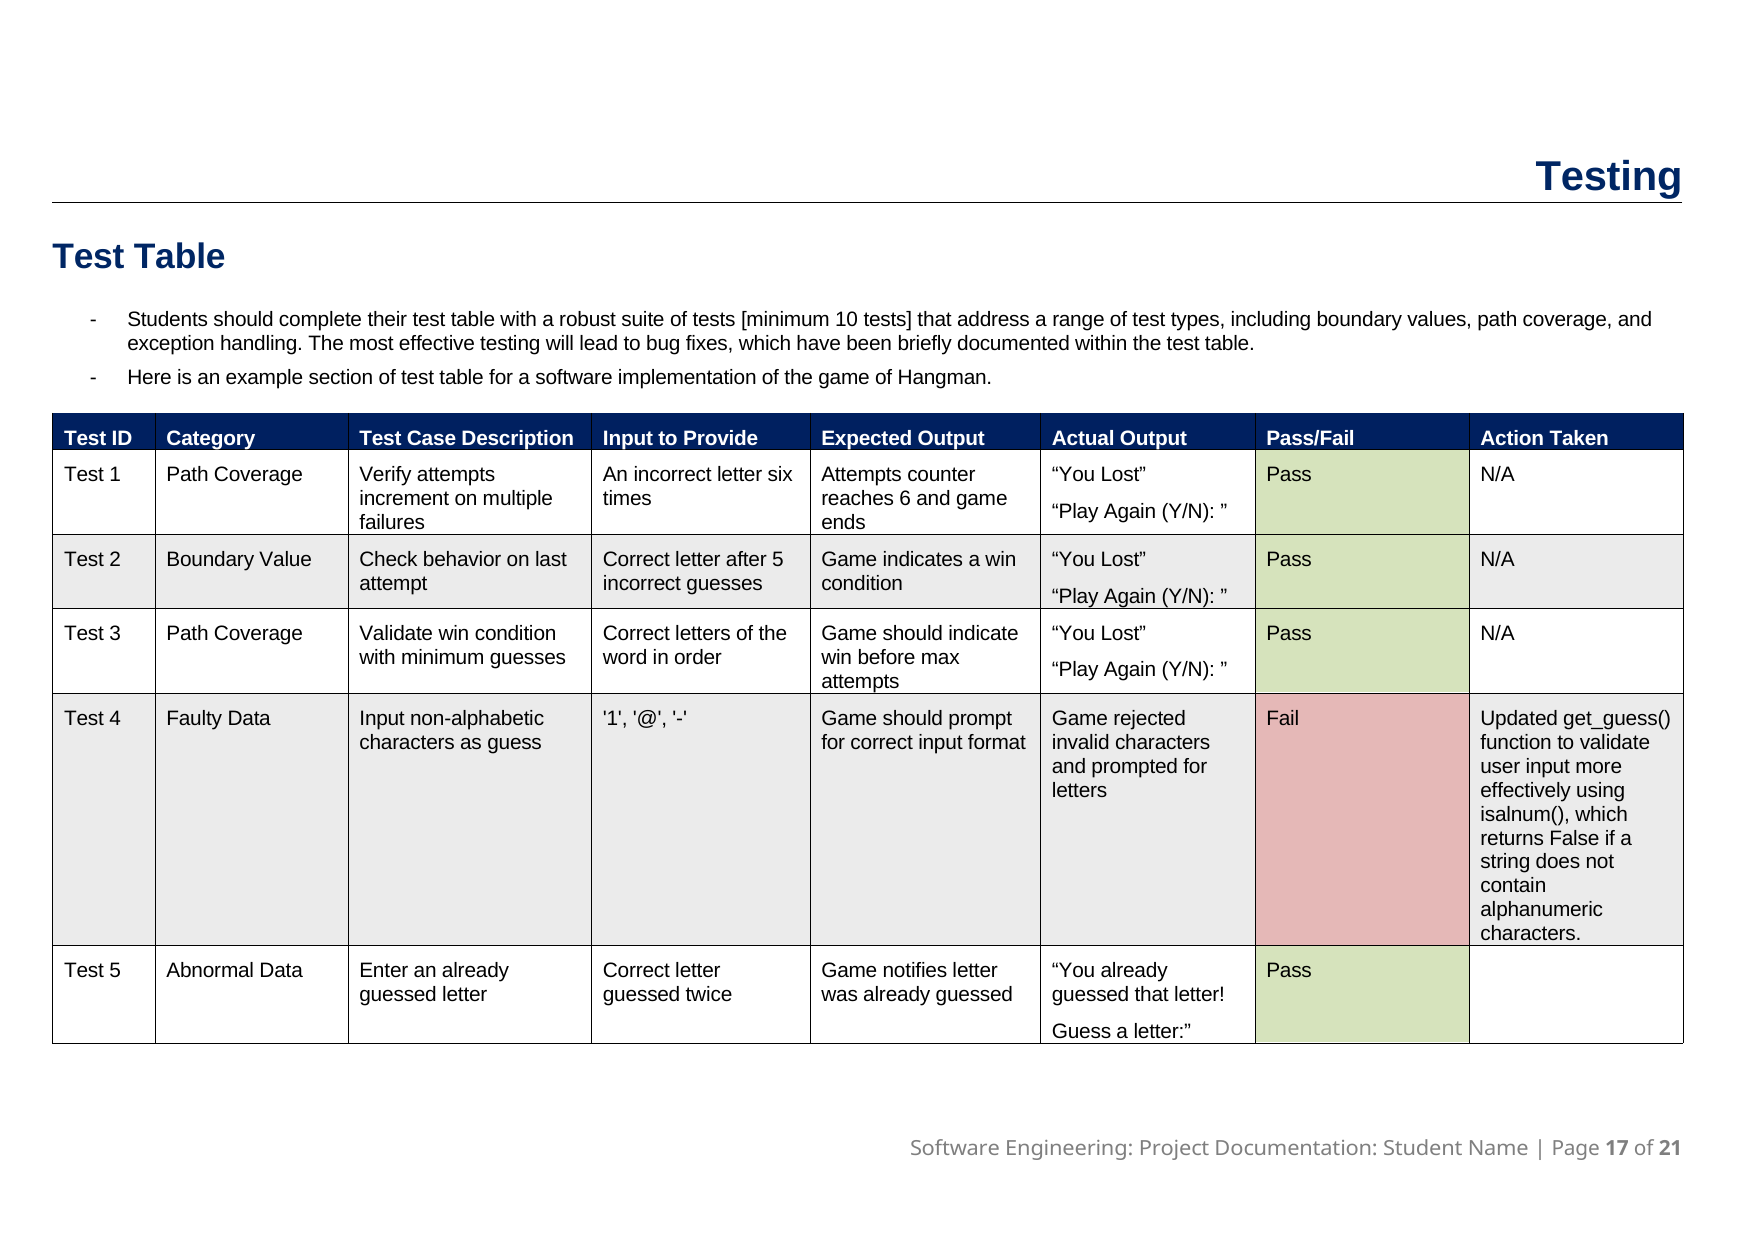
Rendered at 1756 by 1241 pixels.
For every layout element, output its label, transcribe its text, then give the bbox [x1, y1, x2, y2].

table_cell Validate win condition with minimum guesses [349, 609, 591, 692]
table_cell Check behavior on last attempt [349, 535, 591, 608]
table_cell Correct letter guessed twice [592, 946, 810, 1042]
table_cell N/A [1470, 450, 1683, 534]
table_cell [1470, 946, 1683, 1042]
table_header Pass/Fail [1256, 413, 1469, 449]
table_cell Pass [1256, 946, 1469, 1042]
table_cell Fail [1256, 694, 1469, 945]
table_cell Test 4 [53, 694, 155, 945]
table_cell Game indicates a win condition [811, 535, 1040, 608]
table_cell Path Coverage [156, 450, 348, 534]
table_cell Test 2 [53, 535, 155, 608]
table_header Test ID [53, 413, 155, 449]
table_header Test Case Description [349, 413, 591, 449]
table_cell Game rejected invalid characters and prompted for letters [1041, 694, 1255, 945]
table_cell Path Coverage [156, 609, 348, 692]
table_cell An incorrect letter six times [592, 450, 810, 534]
table_cell N/A [1470, 535, 1683, 608]
table_header Expected Output [811, 413, 1040, 449]
table_cell '1', '@', '-' [592, 694, 810, 945]
table_cell Test 5 [53, 946, 155, 1042]
table_header Actual Output [1041, 413, 1255, 449]
table_cell Game notifies letter was already guessed [811, 946, 1040, 1042]
table_cell Pass [1256, 535, 1469, 608]
table_cell Test 3 [53, 609, 155, 692]
table_header Category [156, 413, 348, 449]
table_header Input to Provide [592, 413, 810, 449]
table_cell Correct letter after 5 incorrect guesses [592, 535, 810, 608]
table_cell Attempts counter reaches 6 and game ends [811, 450, 1040, 534]
table_cell Game should prompt for correct input format [811, 694, 1040, 945]
subtitle Testing [52, 152, 1682, 202]
table_cell Pass [1256, 609, 1469, 692]
subtitle Test Table [52, 235, 1682, 276]
table_cell N/A [1470, 609, 1683, 692]
table_cell Updated get_guess() function to validate user input more effectively using isalnum(), which returns False if a string does not contain alphanumeric characters. [1470, 694, 1683, 945]
table_cell Verify attempts increment on multiple failures [349, 450, 591, 534]
table_cell “You already guessed that letter! Guess a letter:” [1041, 946, 1255, 1042]
table_cell “You Lost” “Play Again (Y/N): ” [1041, 450, 1255, 534]
table_cell Correct letters of the word in order [592, 609, 810, 692]
list Here is an example section of test table for a software implementation of the game of Hangman. [89, 365, 1682, 413]
table_cell Faulty Data [156, 694, 348, 945]
table_cell “You Lost” “Play Again (Y/N): ” [1041, 535, 1255, 608]
table_cell Boundary Value [156, 535, 348, 608]
table_cell Enter an already guessed letter [349, 946, 591, 1042]
table_header Action Taken [1470, 413, 1683, 449]
table_cell “You Lost” “Play Again (Y/N): ” [1041, 609, 1255, 692]
table_cell Pass [1256, 450, 1469, 534]
table_cell Input non-alphabetic characters as guess [349, 694, 591, 945]
list Students should complete their test table with a robust suite of tests [minimum 10 tests] that address a range of test types, including boundary values, path coverage, and exception handling. The most effective testing will lead to bug fixes, which have been briefly documented within the test table. [89, 307, 1682, 354]
table_cell Game should indicate win before max attempts [811, 609, 1040, 692]
table_cell Abnormal Data [156, 946, 348, 1042]
table_cell Test 1 [53, 450, 155, 534]
